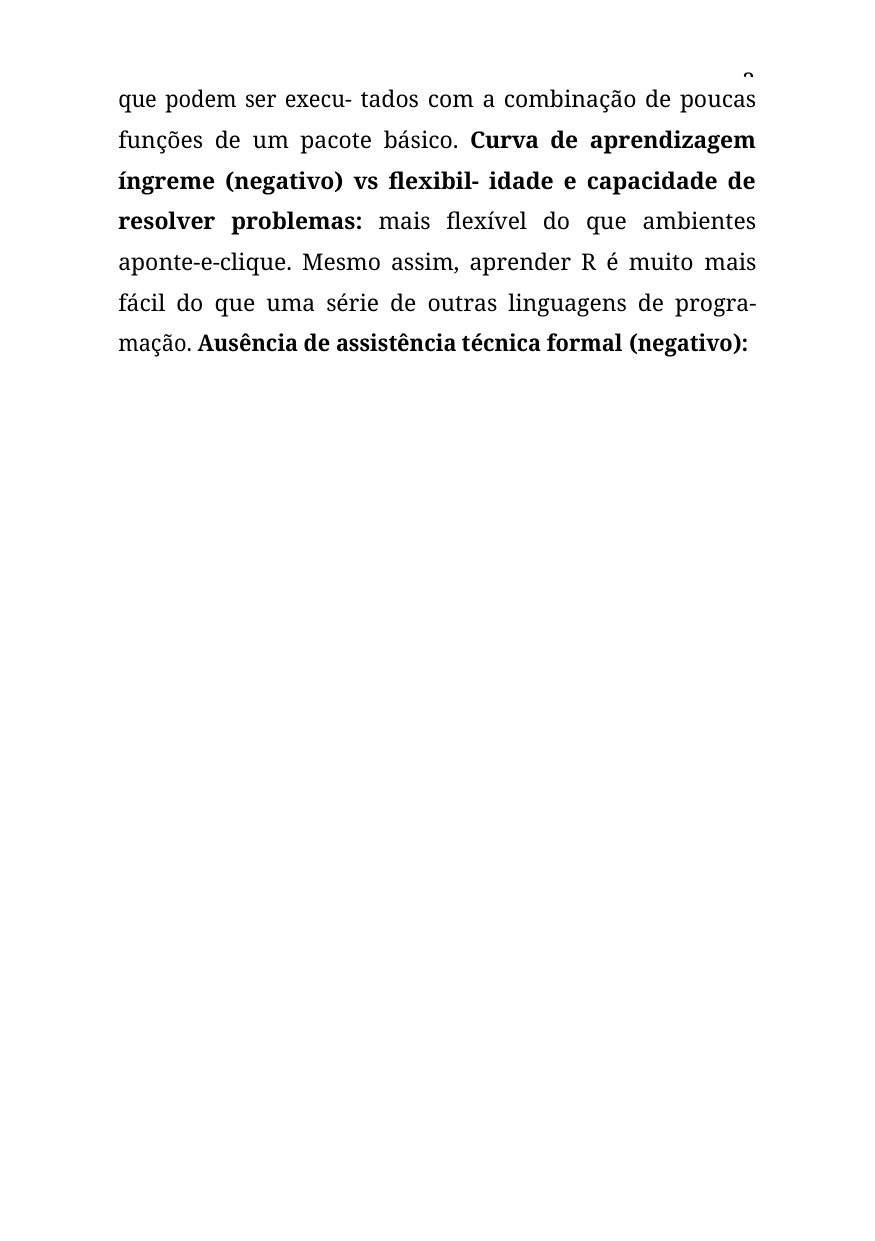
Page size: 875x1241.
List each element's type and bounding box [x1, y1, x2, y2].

text [118, 83, 756, 358]
